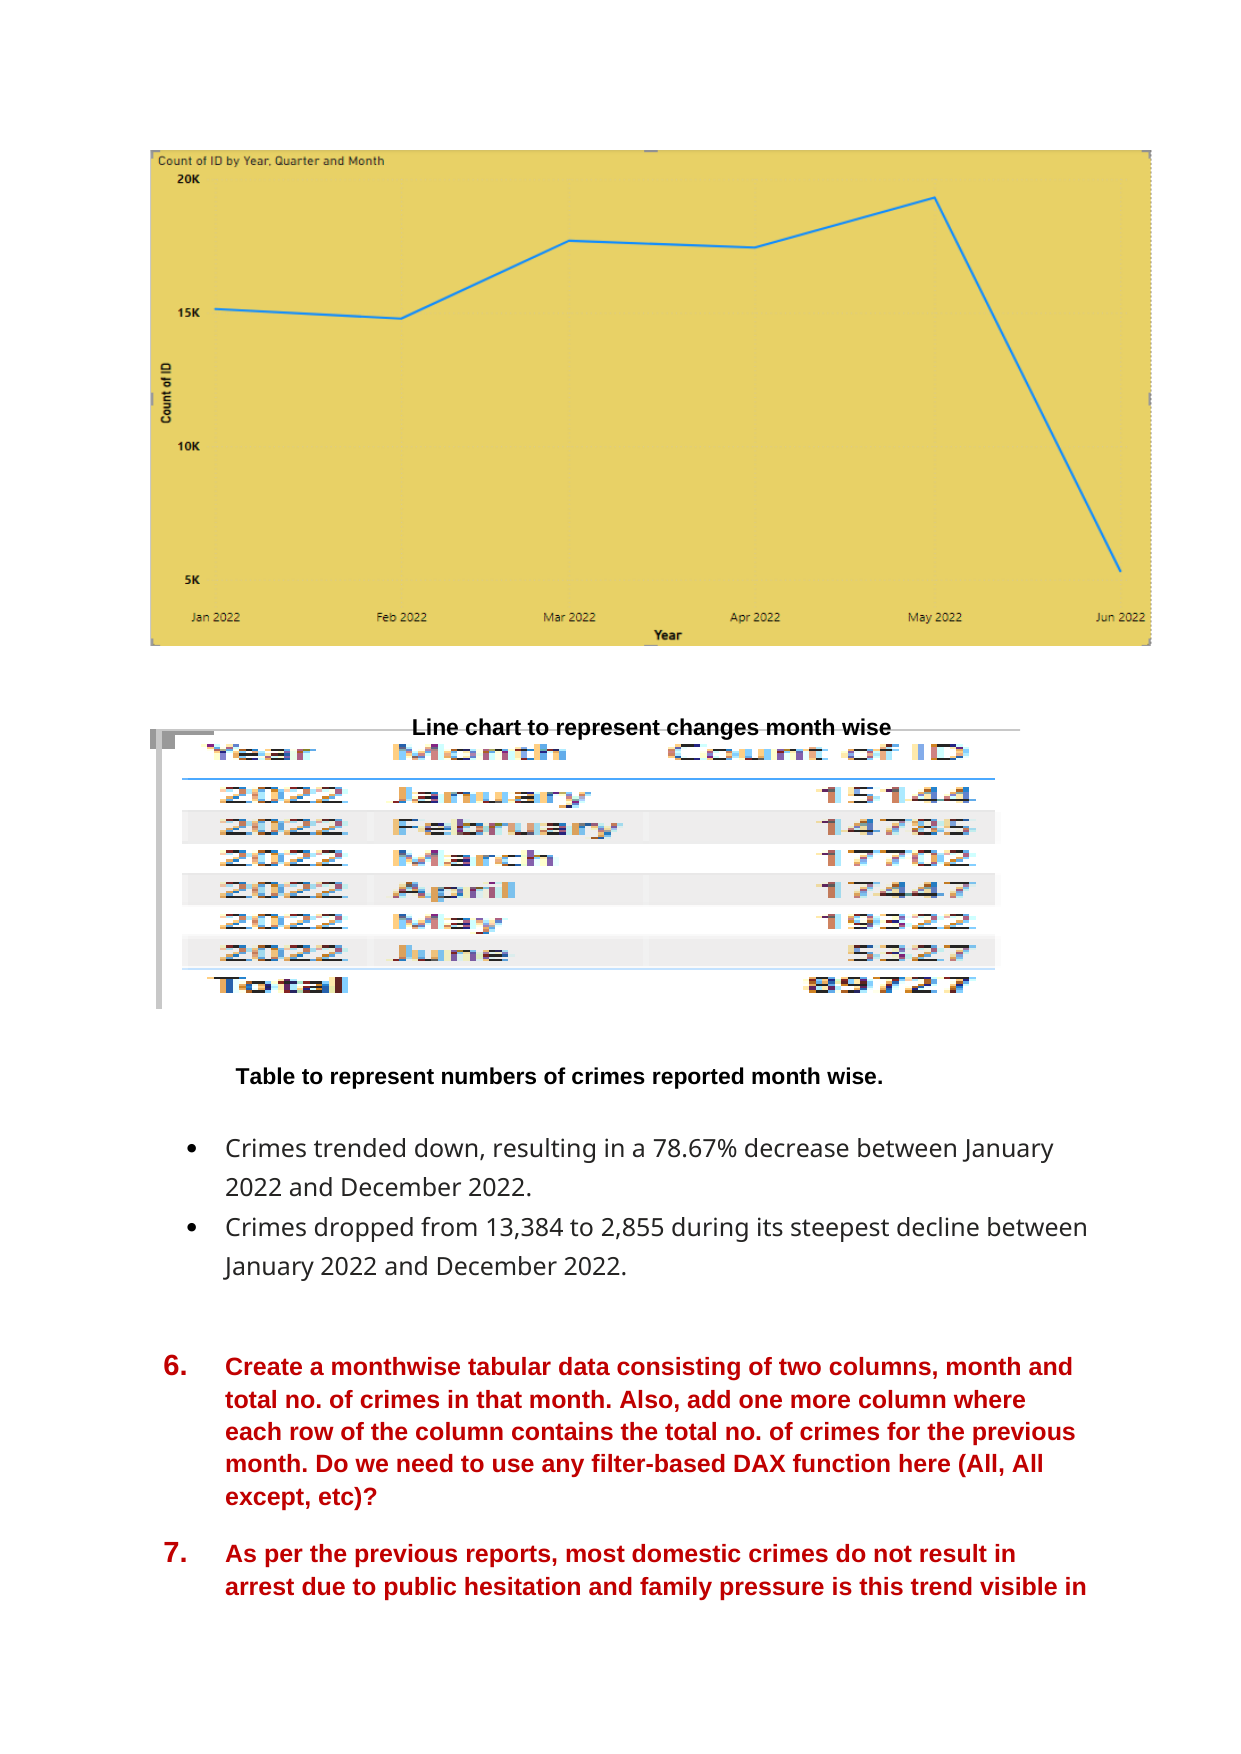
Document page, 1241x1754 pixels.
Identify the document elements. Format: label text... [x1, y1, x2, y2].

list Create a monthwise tabular data consisting of two columns, month and total no. of crimes in that month. Also, add one more column where each row of the column contains the total no. of crimes for the previous month. Do we need to use any filter-based DAX function here (All, All except, etc)? [187, 1347, 1090, 1511]
picture [150, 150, 1152, 646]
picture [150, 729, 1021, 1009]
list Crimes dropped from 13,384 to 2,855 during its steepest decline between January 2022 and December 2022. [187, 1209, 1090, 1282]
list Crimes trended down, resulting in a 78.67% decrease between January 2022 and December 2022. [187, 1131, 1090, 1204]
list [187, 1535, 1090, 1601]
